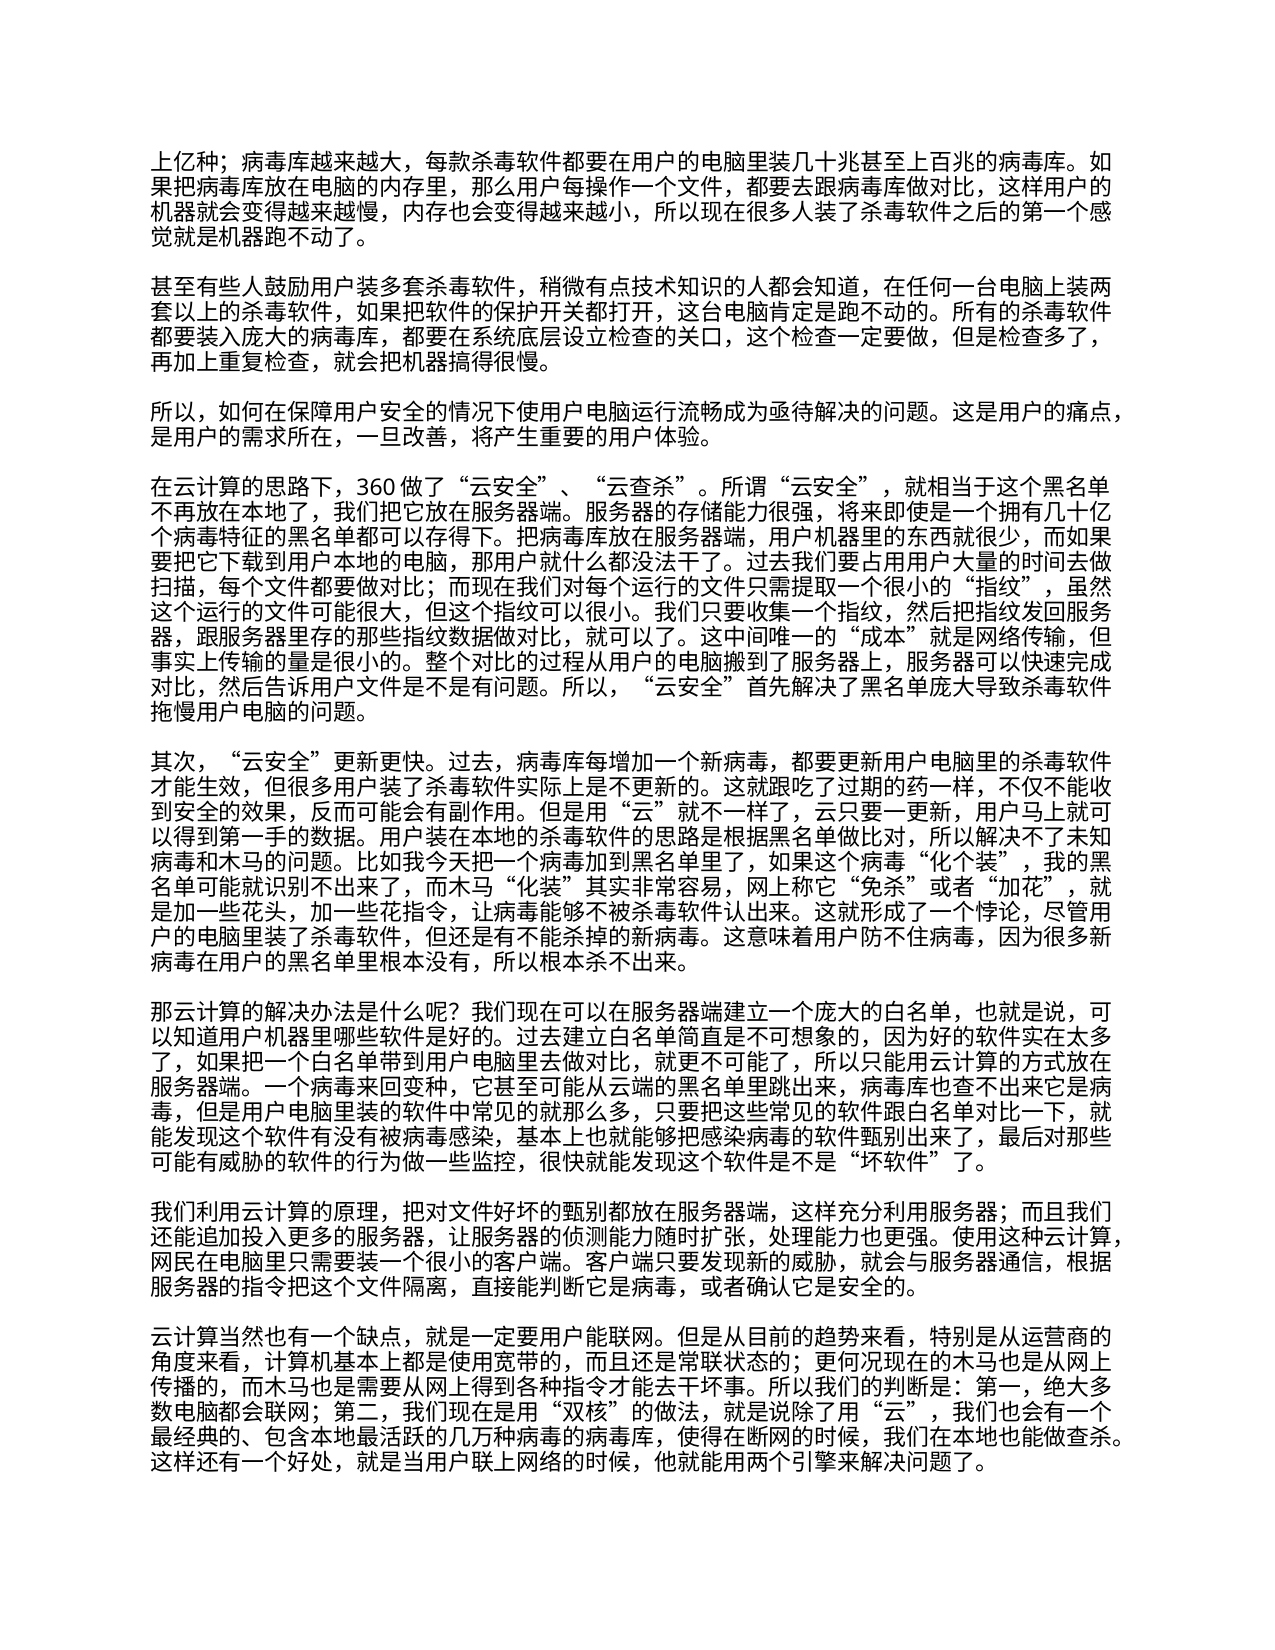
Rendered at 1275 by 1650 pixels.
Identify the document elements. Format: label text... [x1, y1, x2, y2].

text 云计算当然也有一个缺点，就是一定要用户能联网。但是从目前的趋势来看，特别是从运营商的角度来看，计算机基本上都是使用宽带的，而且还是常联状态的；更何况现在的木马也是从网上传播的，而木马也是需要从网上得到各种指令才能去干坏事。所以我们的判断是：第一，绝大多数电脑都会联网；第二，我们现在是用“双核”的做法，就是说除了用“云”，我们也会有一个最经典的、包含本地最活跃的几万种病毒的病毒库，使得在断网的时候，我们在本地也能做查杀。这样还有一个好处，就是当用户联上网络的时候，他就能用两个引擎来解决问题了。 [150, 1325, 1125, 1475]
text 那云计算的解决办法是什么呢？我们现在可以在服务器端建立一个庞大的白名单，也就是说，可以知道用户机器里哪些软件是好的。过去建立白名单简直是不可想象的，因为好的软件实在太多了，如果把一个白名单带到用户电脑里去做对比，就更不可能了，所以只能用云计算的方式放在服务器端。一个病毒来回变种，它甚至可能从云端的黑名单里跳出来，病毒库也查不出来它是病毒，但是用户电脑里装的软件中常见的就那么多，只要把这些常见的软件跟白名单对比一下，就能发现这个软件有没有被病毒感染，基本上也就能够把感染病毒的软件甄别出来了，最后对那些可能有威胁的软件的行为做一些监控，很快就能发现这个软件是不是“坏软件”了。 [150, 1000, 1125, 1175]
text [150, 150, 1125, 250]
text 在云计算的思路下，360做了“云安全”、“云查杀”。所谓“云安全”，就相当于这个黑名单不再放在本地了，我们把它放在服务器端。服务器的存储能力很强，将来即使是一个拥有几十亿个病毒特征的黑名单都可以存得下。把病毒库放在服务器端，用户机器里的东西就很少，而如果要把它下载到用户本地的电脑，那用户就什么都没法干了。过去我们要占用用户大量的时间去做扫描，每个文件都要做对比；而现在我们对每个运行的文件只需提取一个很小的“指纹”，虽然这个运行的文件可能很大，但这个指纹可以很小。我们只要收集一个指纹，然后把指纹发回服务器，跟服务器里存的那些指纹数据做对比，就可以了。这中间唯一的“成本”就是网络传输，但事实上传输的量是很小的。整个对比的过程从用户的电脑搬到了服务器上，服务器可以快速完成对比，然后告诉用户文件是不是有问题。所以，“云安全”首先解决了黑名单庞大导致杀毒软件拖慢用户电脑的问题。 [150, 475, 1125, 725]
text 我们利用云计算的原理，把对文件好坏的甄别都放在服务器端，这样充分利用服务器；而且我们还能追加投入更多的服务器，让服务器的侦测能力随时扩张，处理能力也更强。使用这种云计算，网民在电脑里只需要装一个很小的客户端。客户端只要发现新的威胁，就会与服务器通信，根据服务器的指令把这个文件隔离，直接能判断它是病毒，或者确认它是安全的。 [150, 1200, 1125, 1300]
text 甚至有些人鼓励用户装多套杀毒软件，稍微有点技术知识的人都会知道，在任何一台电脑上装两套以上的杀毒软件，如果把软件的保护开关都打开，这台电脑肯定是跑不动的。所有的杀毒软件都要装入庞大的病毒库，都要在系统底层设立检查的关口，这个检查一定要做，但是检查多了，再加上重复检查，就会把机器搞得很慢。 [150, 275, 1125, 375]
text 所以，如何在保障用户安全的情况下使用户电脑运行流畅成为亟待解决的问题。这是用户的痛点，是用户的需求所在，一旦改善，将产生重要的用户体验。 [150, 400, 1125, 450]
text 其次，“云安全”更新更快。过去，病毒库每增加一个新病毒，都要更新用户电脑里的杀毒软件才能生效，但很多用户装了杀毒软件实际上是不更新的。这就跟吃了过期的药一样，不仅不能收到安全的效果，反而可能会有副作用。但是用“云”就不一样了，云只要一更新，用户马上就可以得到第一手的数据。用户装在本地的杀毒软件的思路是根据黑名单做比对，所以解决不了未知病毒和木马的问题。比如我今天把一个病毒加到黑名单里了，如果这个病毒“化个装”，我的黑名单可能就识别不出来了，而木马“化装”其实非常容易，网上称它“免杀”或者“加花”，就是加一些花头，加一些花指令，让病毒能够不被杀毒软件认出来。这就形成了一个悖论，尽管用户的电脑里装了杀毒软件，但还是有不能杀掉的新病毒。这意味着用户防不住病毒，因为很多新病毒在用户的黑名单里根本没有，所以根本杀不出来。 [150, 750, 1125, 975]
